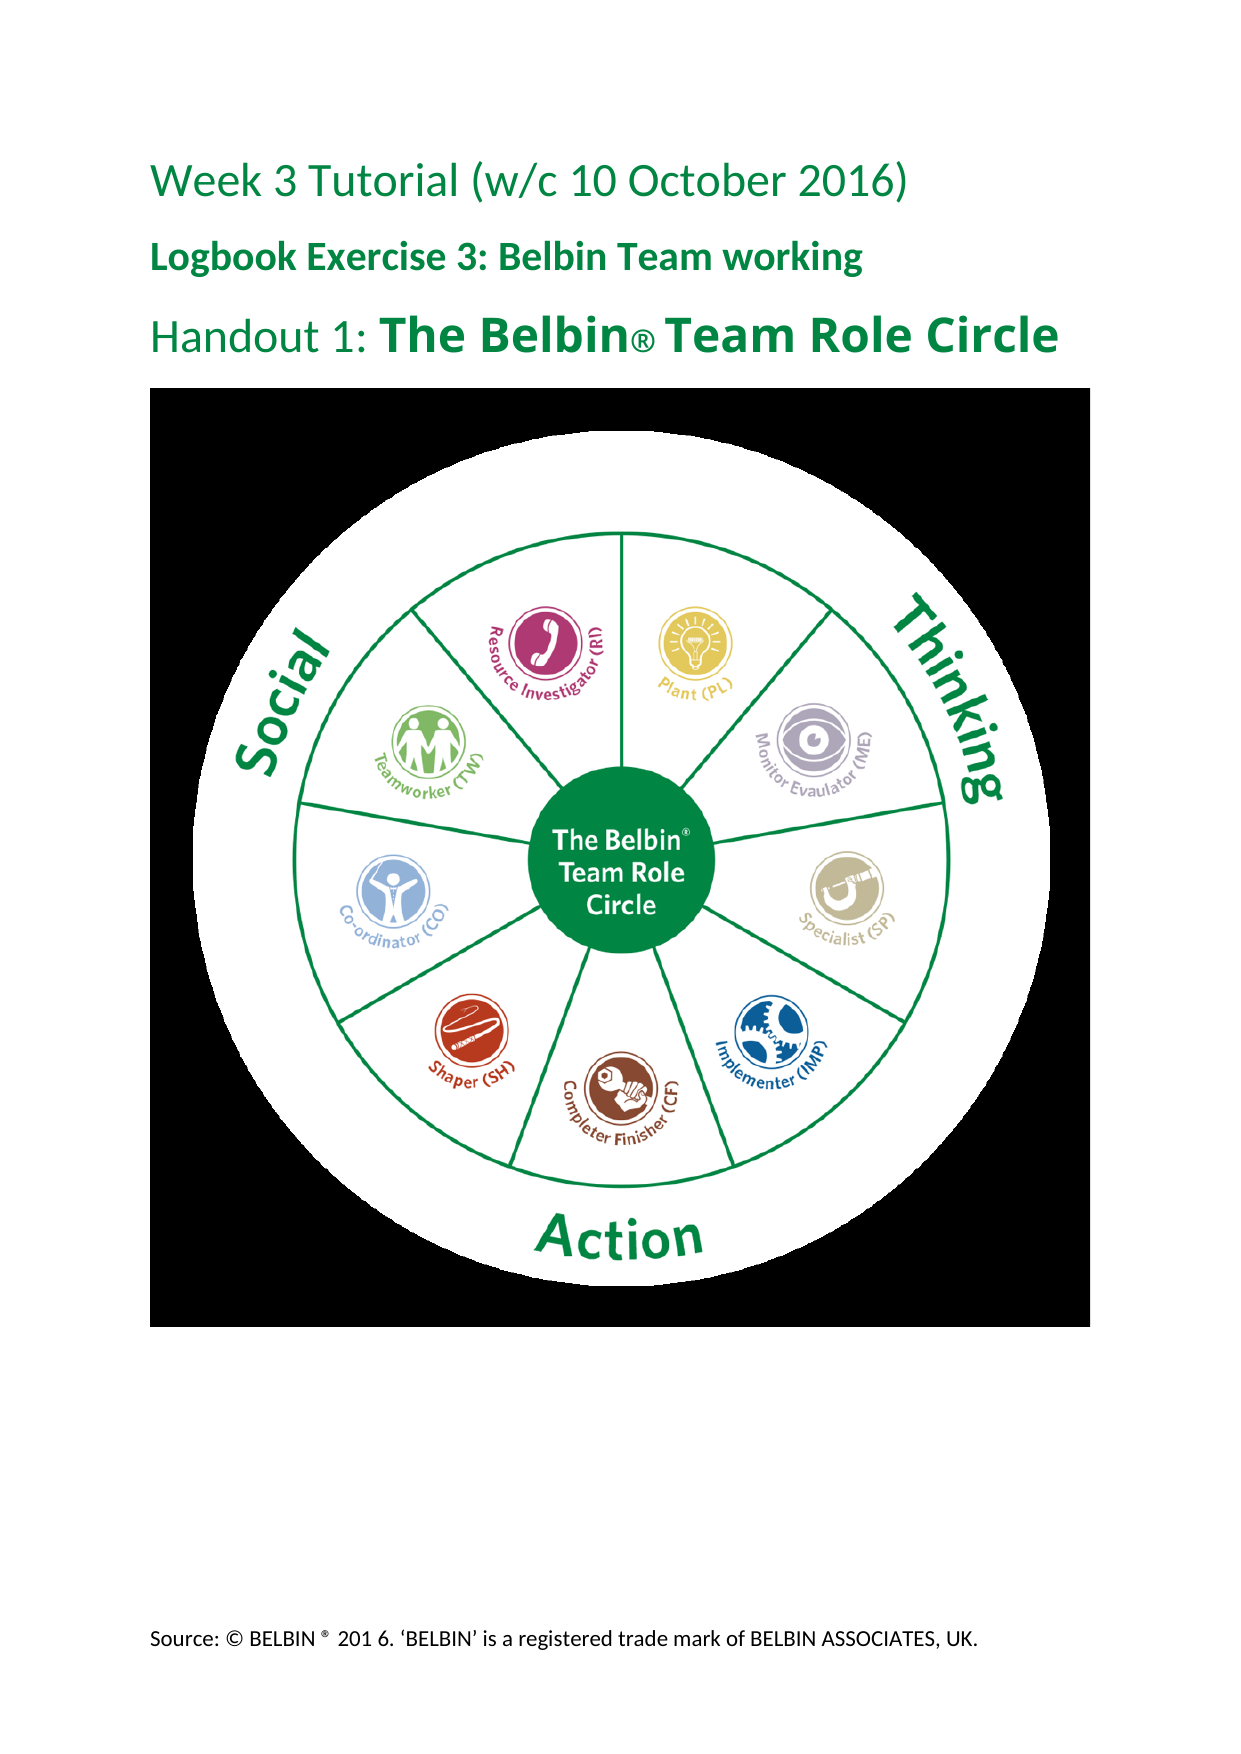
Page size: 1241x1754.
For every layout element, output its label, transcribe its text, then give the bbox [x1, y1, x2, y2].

text Handout 1: The Belbin® Team Role Circle [150, 301, 1090, 367]
text Week 3 Tutorial (w/c 10 October 2016) [150, 150, 1090, 208]
text Logbook Exercise 3: Belbin Team working [150, 230, 1090, 281]
